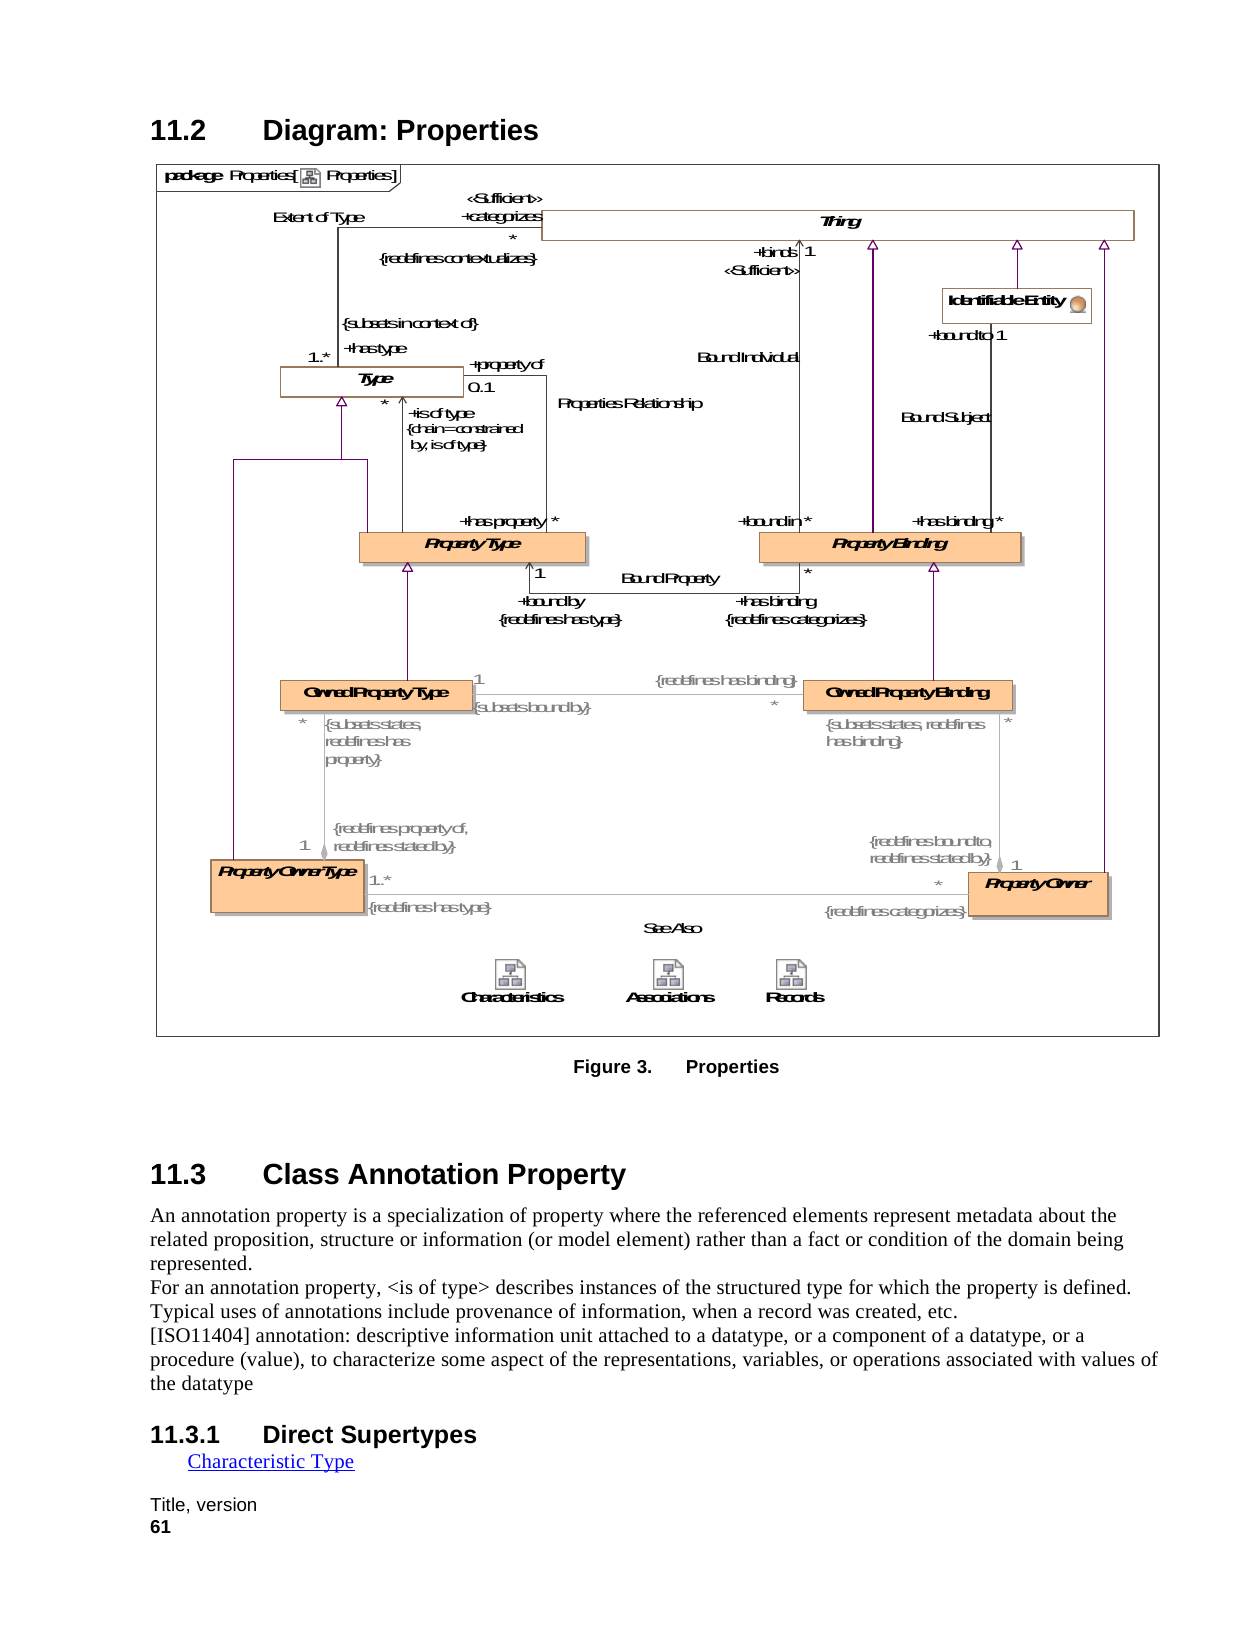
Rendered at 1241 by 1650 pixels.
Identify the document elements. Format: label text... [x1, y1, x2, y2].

subtitle Diagram: Properties [150, 112, 1165, 146]
subtitle Class Annotation Property [150, 1157, 1165, 1191]
text Characteristic Type [187, 1449, 1165, 1473]
list Properties [187, 1056, 1165, 1077]
text An annotation property is a specialization of property where the referenced elements represent metadata about the related proposition, structure or information (or model element) rather than a fact or condition of the domain being represented. For an annotation property, <is of type> describes instances of the structured type for which the property is defined. Typical uses of annotations include provenance of information, when a record was created, etc. [ISO11404] annotation: descriptive information unit attached to a datatype, or a component of a datatype, or a procedure (value), to characterize some aspect of the representations, variables, or operations associated with values of the datatype [150, 1203, 1165, 1395]
subtitle Direct Supertypes [150, 1420, 1165, 1449]
